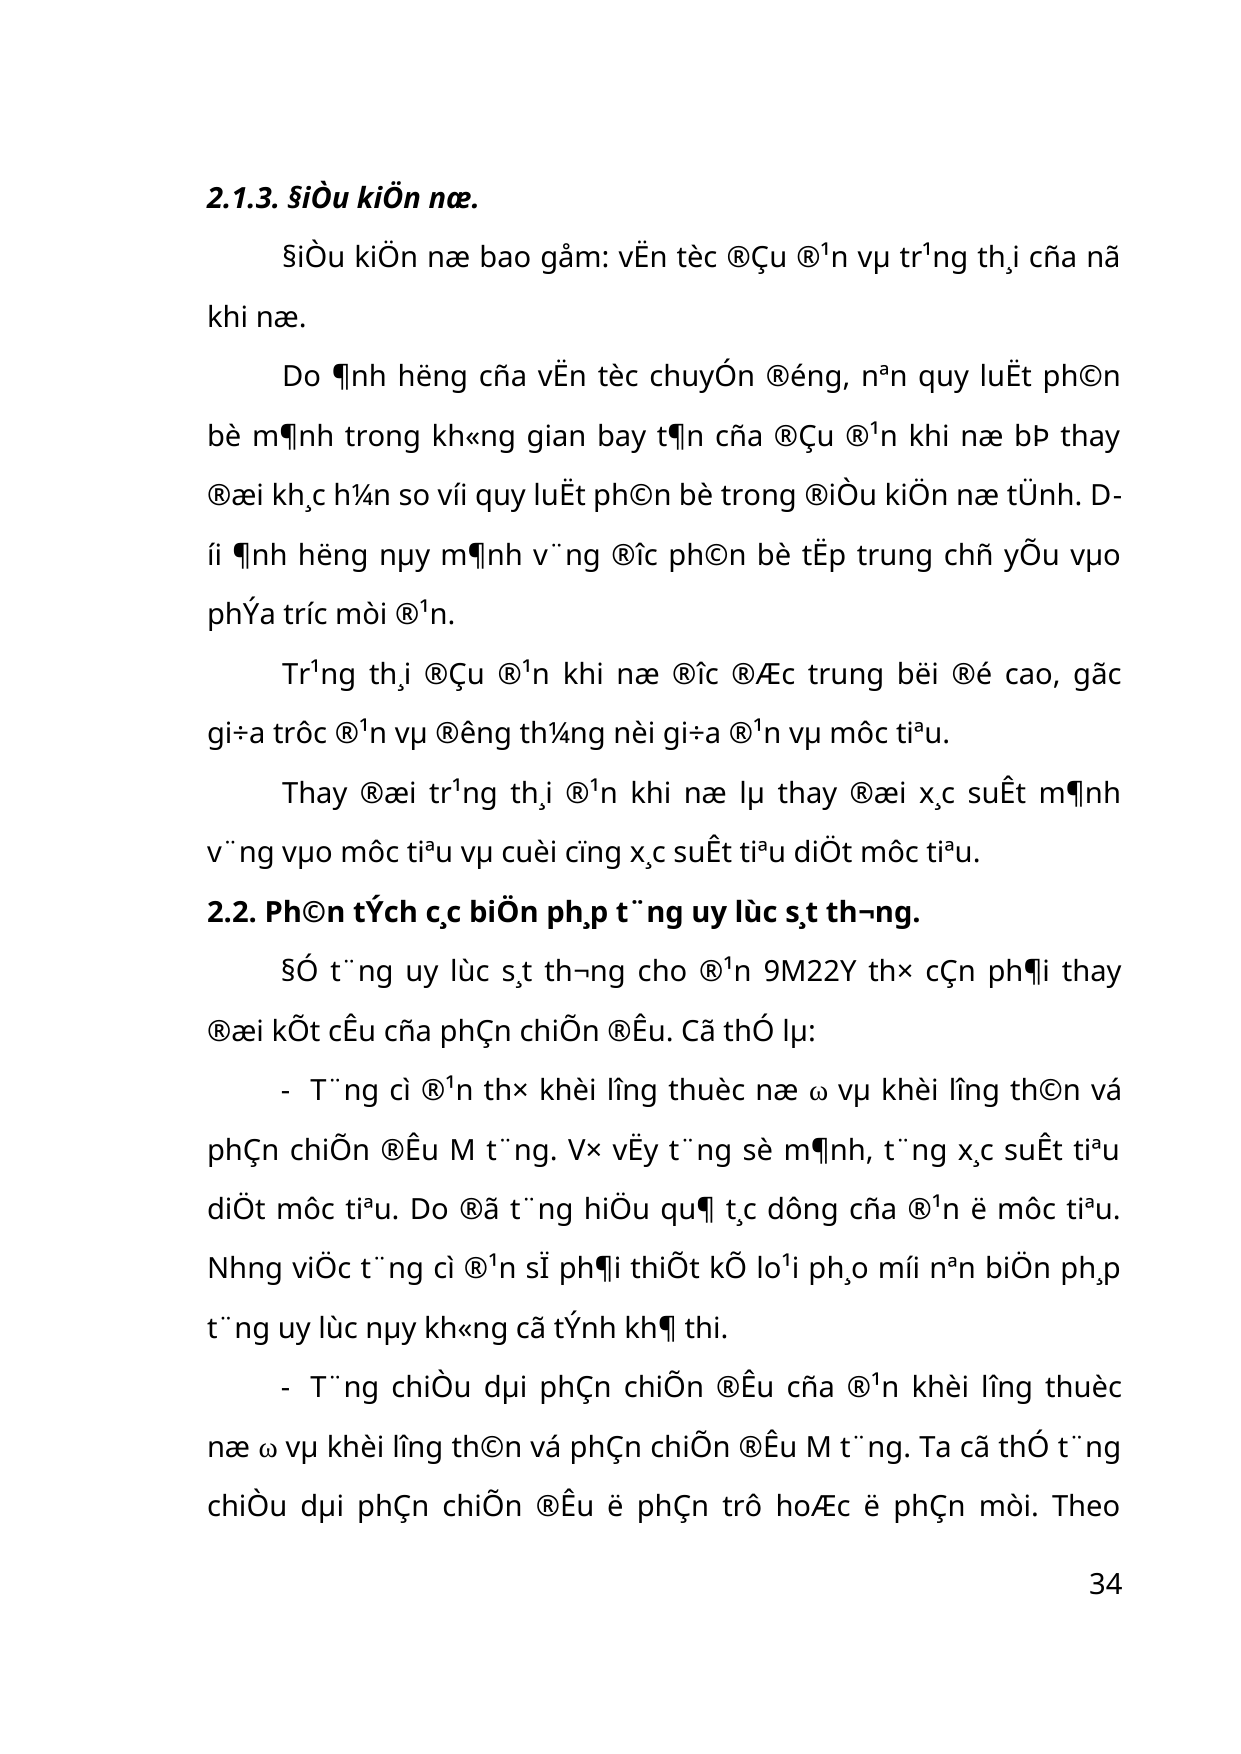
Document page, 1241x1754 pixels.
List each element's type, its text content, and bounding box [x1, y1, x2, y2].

text §iÒu kiÖn næ bao gåm: vËn tèc ®Çu ®¹n vµ tr¹ng th¸i cña nã khi næ. [207, 237, 1122, 336]
text Tr¹ng th¸i ®Çu ®¹n khi næ ®­îc ®Æc trung bëi ®é cao, gãc gi÷a trôc ®¹n vµ ®­êng th¼ng nèi gi÷a ®¹n vµ môc tiªu. [207, 653, 1122, 752]
subtitle 2.1.3. §iÒu kiÖn næ. [207, 177, 1122, 217]
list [207, 1367, 1122, 1525]
list T¨ng cì ®¹n th× khèi l­îng thuèc næ ω vµ khèi l­îng th©n vá phÇn chiÕn ®Êu M t¨ng. V× vËy t¨ng sè m¶nh, t¨ng x¸c suÊt tiªu diÖt môc tiªu. Do ®ã t¨ng hiÖu qu¶ t¸c dông cña ®¹n ë môc tiªu. Nh­ng viÖc t¨ng cì ®¹n sÏ ph¶i thiÕt kÕ lo¹i ph¸o míi nªn biÖn ph¸p t¨ng uy lùc nµy kh«ng cã tÝnh kh¶ thi. [207, 1069, 1122, 1347]
text §Ó t¨ng uy lùc s¸t th­¬ng cho ®¹n 9M22Y th× cÇn ph¶i thay ®æi kÕt cÊu cña phÇn chiÕn ®Êu. Cã thÓ lµ: [207, 950, 1122, 1049]
text Thay ®æi tr¹ng th¸i ®¹n khi næ lµ thay ®æi x¸c suÊt m¶nh v¨ng vµo môc tiªu vµ cuèi cïng x¸c suÊt tiªu diÖt môc tiªu. [207, 772, 1122, 871]
subtitle 2.2. Ph©n tÝch c¸c biÖn ph¸p t¨ng uy lùc s¸t th­¬ng. [207, 891, 1122, 931]
text Do ¶nh h­ëng cña vËn tèc chuyÓn ®éng, nªn quy luËt ph©n bè m¶nh trong kh«ng gian bay t¶n cña ®Çu ®¹n khi næ bÞ thay ®æi kh¸c h¼n so víi quy luËt ph©n bè trong ®iÒu kiÖn næ tÜnh. D­íi ¶nh h­ëng nµy m¶nh v¨ng ®­îc ph©n bè tËp trung chñ yÕu vµo phÝa tr­íc mòi ®¹n. [207, 356, 1122, 633]
